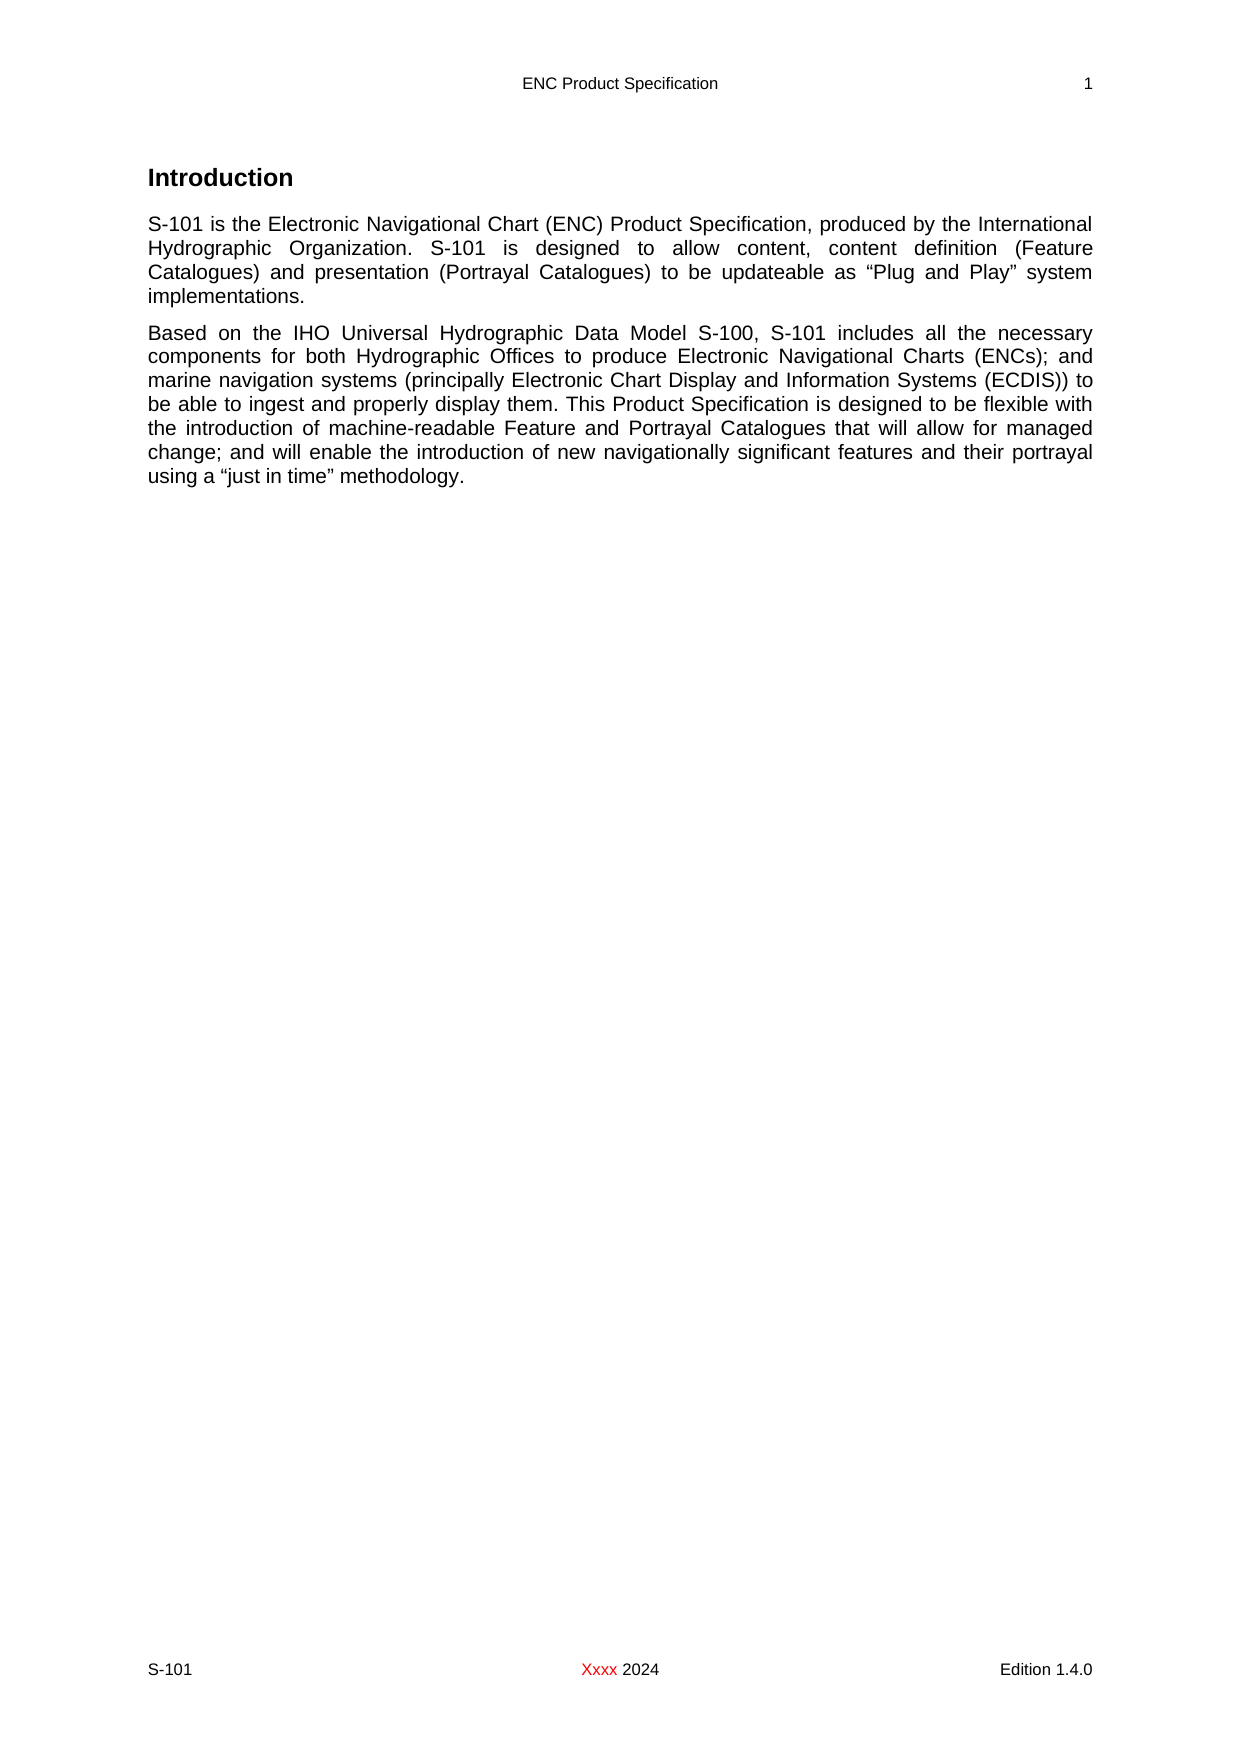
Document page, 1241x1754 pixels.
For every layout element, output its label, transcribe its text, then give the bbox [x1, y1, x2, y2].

text Based on the IHO Universal Hydrographic Data Model S-100, S-101 includes all the necessary components for both Hydrographic Offices to produce Electronic Navigational Charts (ENCs); and marine navigation systems (principally Electronic Chart Display and Information Systems (ECDIS)) to be able to ingest and properly display them. This Product Specification is designed to be flexible with the introduction of machine-readable Feature and Portrayal Catalogues that will allow for managed change; and will enable the introduction of new navigationally significant features and their portrayal using a “just in time” methodology. [148, 320, 1094, 488]
subtitle Introduction [148, 162, 1094, 191]
text S-101 is the Electronic Navigational Chart (ENC) Product Specification, produced by the International Hydrographic Organization. S-101 is designed to allow content, content definition (Feature Catalogues) and presentation (Portrayal Catalogues) to be updateable as “Plug and Play” system implementations. [148, 212, 1094, 308]
